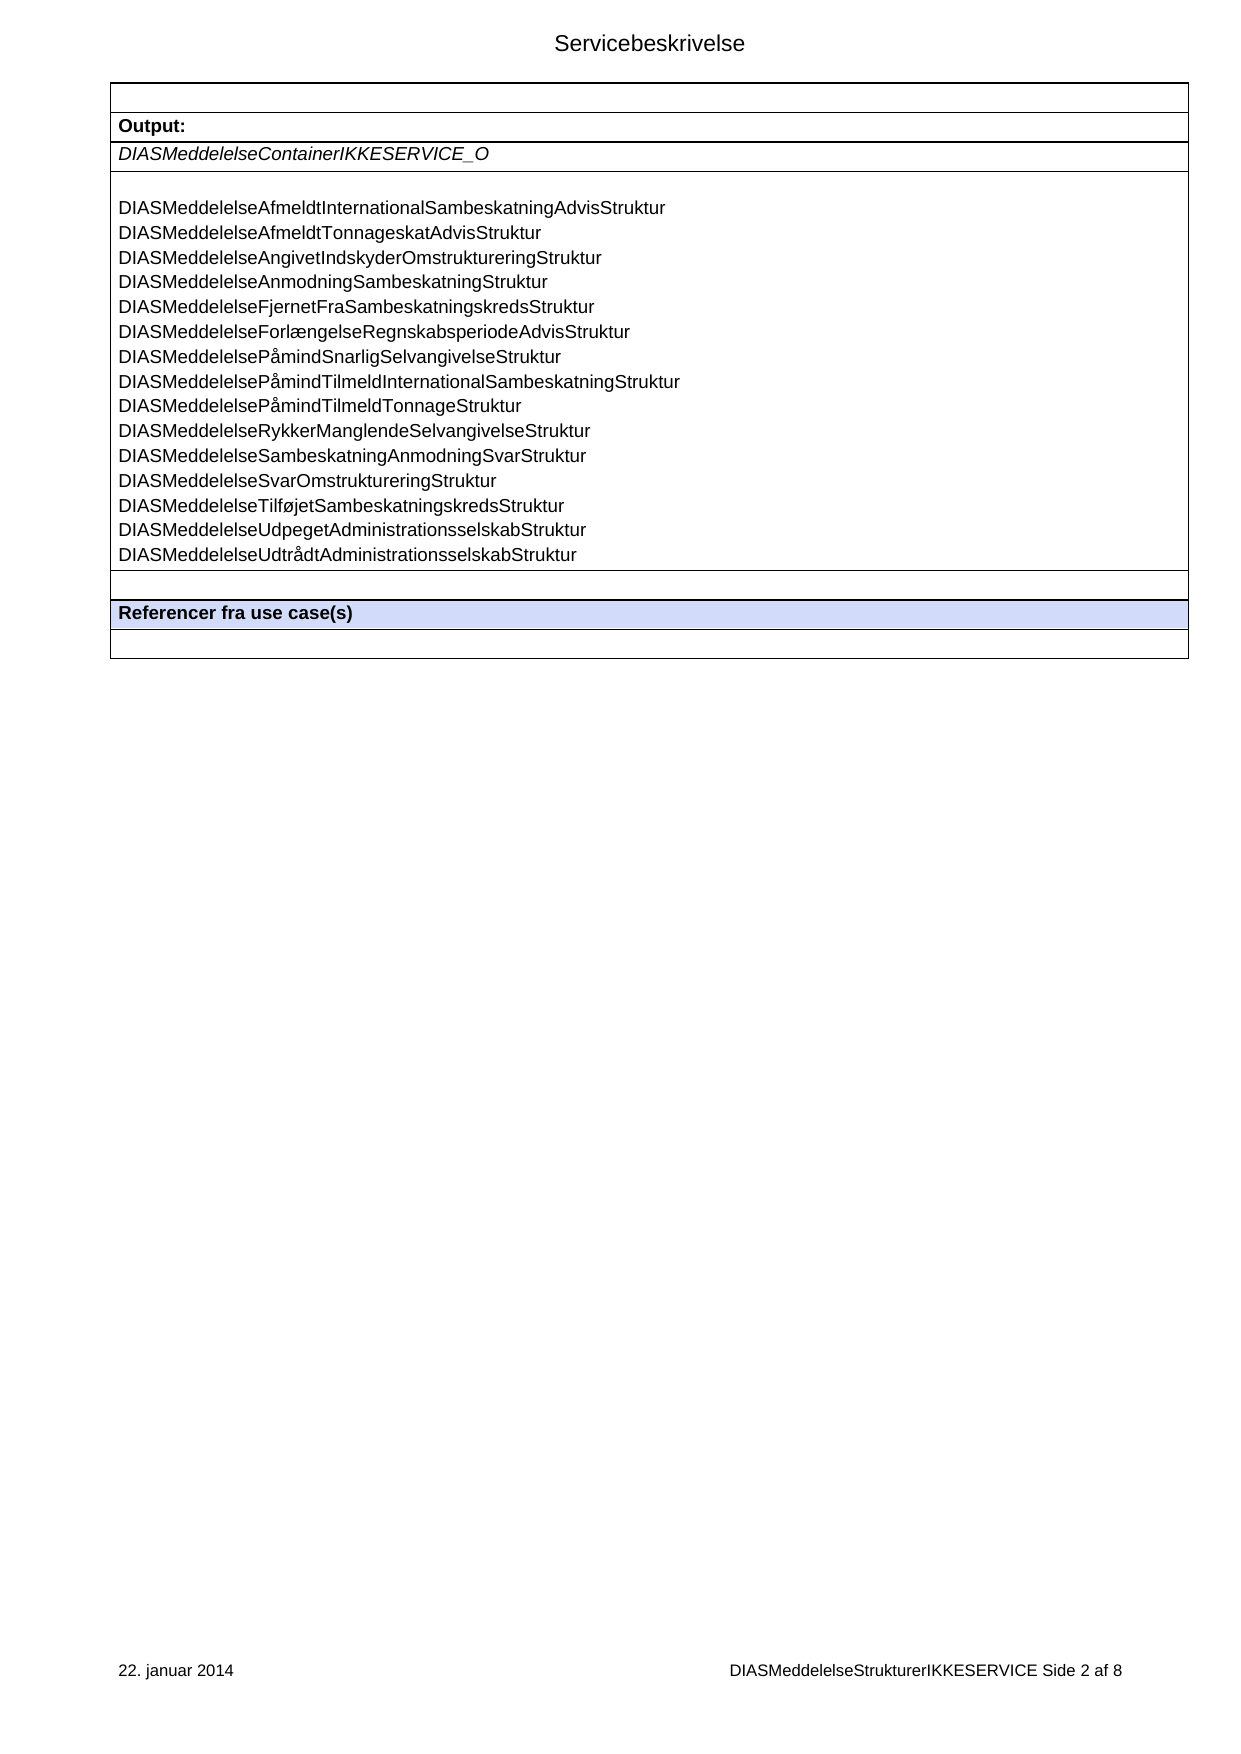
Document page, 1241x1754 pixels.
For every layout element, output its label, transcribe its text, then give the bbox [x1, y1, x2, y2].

table_cell Output: [111, 113, 1188, 141]
table_cell DIASMeddelelseAfmeldtInternationalSambeskatningAdvisStruktur DIASMeddelelseAfmeldtTonnageskatAdvisStruktur DIASMeddelelseAngivetIndskyderOmstruktureringStruktur DIASMeddelelseAnmodningSambeskatningStruktur DIASMeddelelseFjernetFraSambeskatningskredsStruktur DIASMeddelelseForlængelseRegnskabsperiodeAdvisStruktur DIASMeddelelsePåmindSnarligSelvangivelseStruktur DIASMeddelelsePåmindTilmeldInternationalSambeskatningStruktur DIASMeddelelsePåmindTilmeldTonnageStruktur DIASMeddelelseRykkerManglendeSelvangivelseStruktur DIASMeddelelseSambeskatningAnmodningSvarStruktur DIASMeddelelseSvarOmstruktureringStruktur DIASMeddelelseTilføjetSambeskatningskredsStruktur DIASMeddelelseUdpegetAdministrationsselskabStruktur DIASMeddelelseUdtrådtAdministrationsselskabStruktur [111, 172, 1188, 569]
table_cell Referencer fra use case(s) [111, 601, 1188, 628]
table_cell [111, 84, 1188, 112]
table_cell [111, 571, 1188, 599]
table_cell [111, 630, 1188, 658]
table_cell DIASMeddelelseContainerIKKESERVICE_O [111, 143, 1188, 171]
